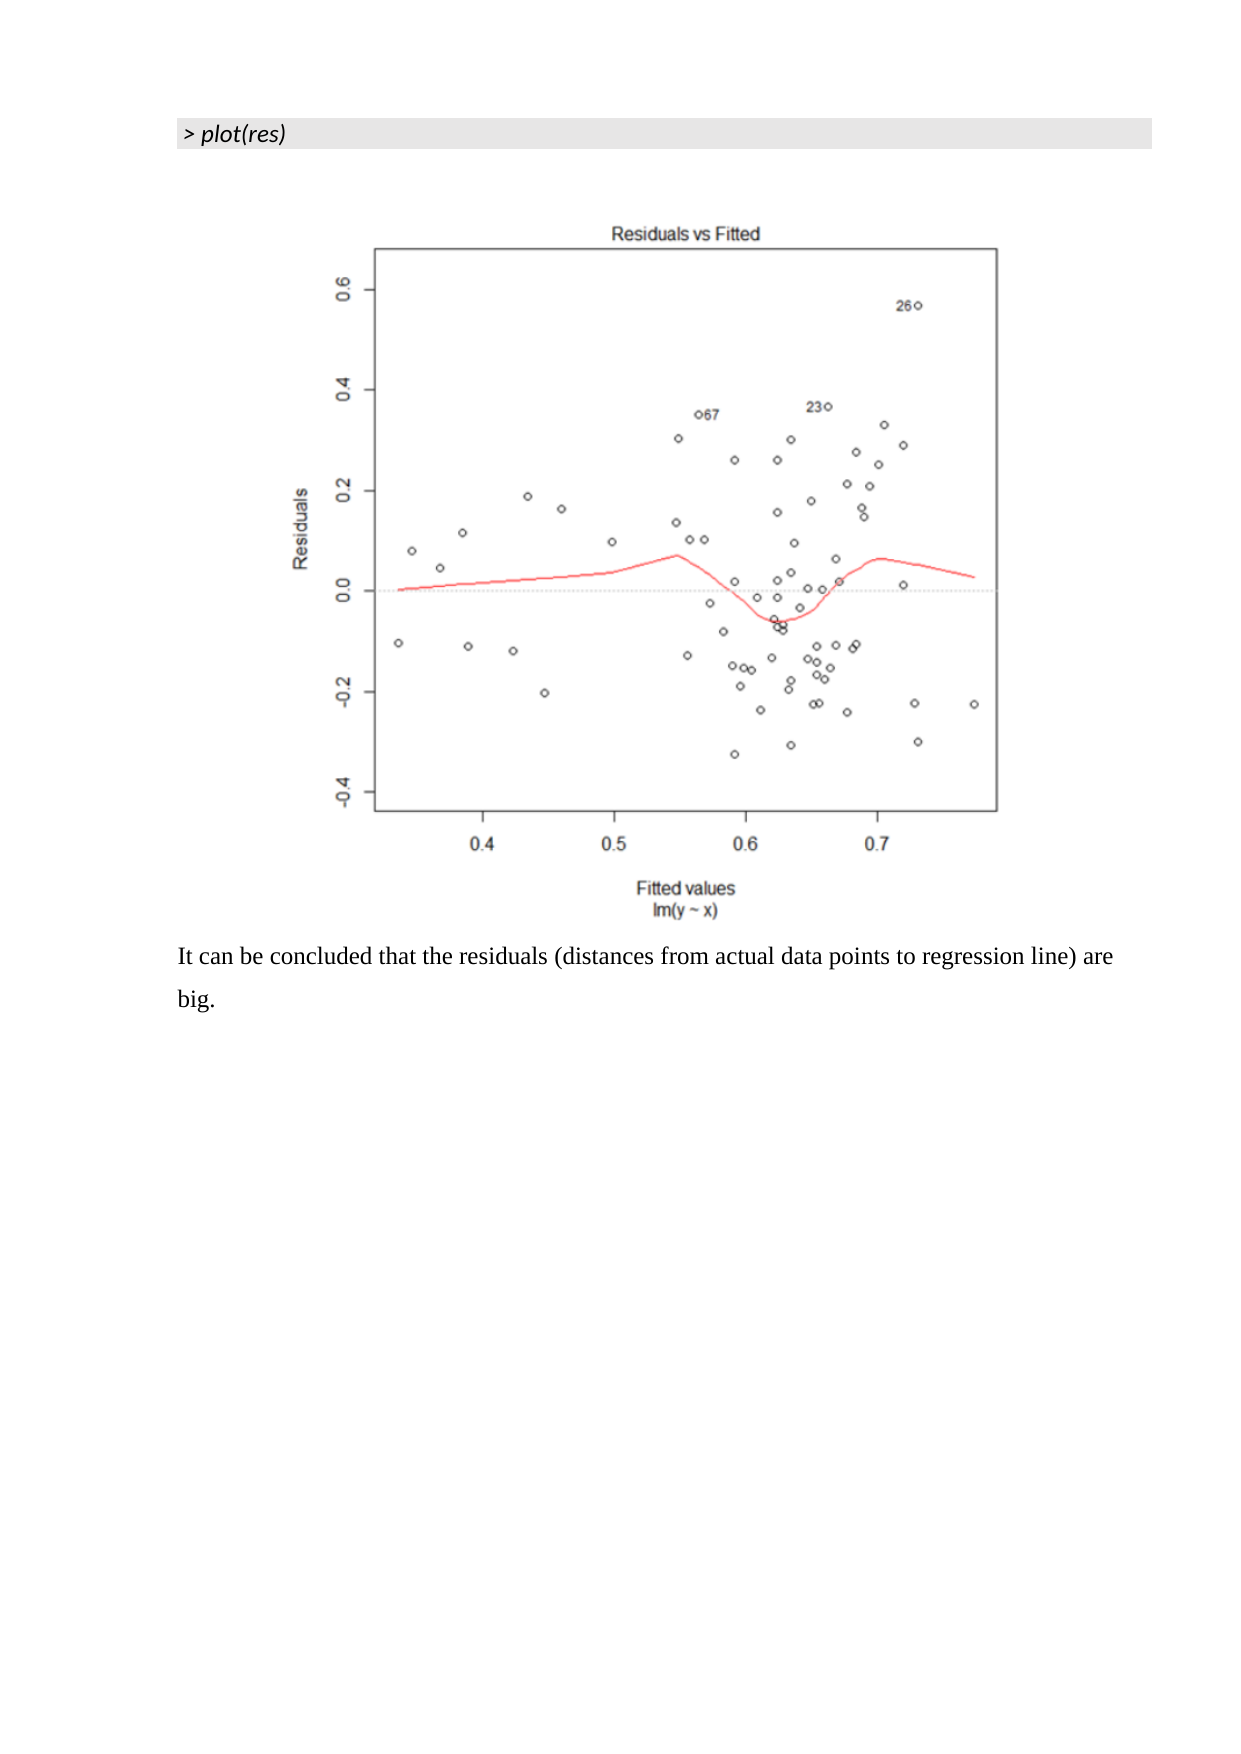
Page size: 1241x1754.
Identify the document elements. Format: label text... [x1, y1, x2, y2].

text It can be concluded that the residuals (distances from actual data points to regression line) are big. [177, 941, 1152, 1013]
text > plot(res) [177, 118, 1152, 149]
